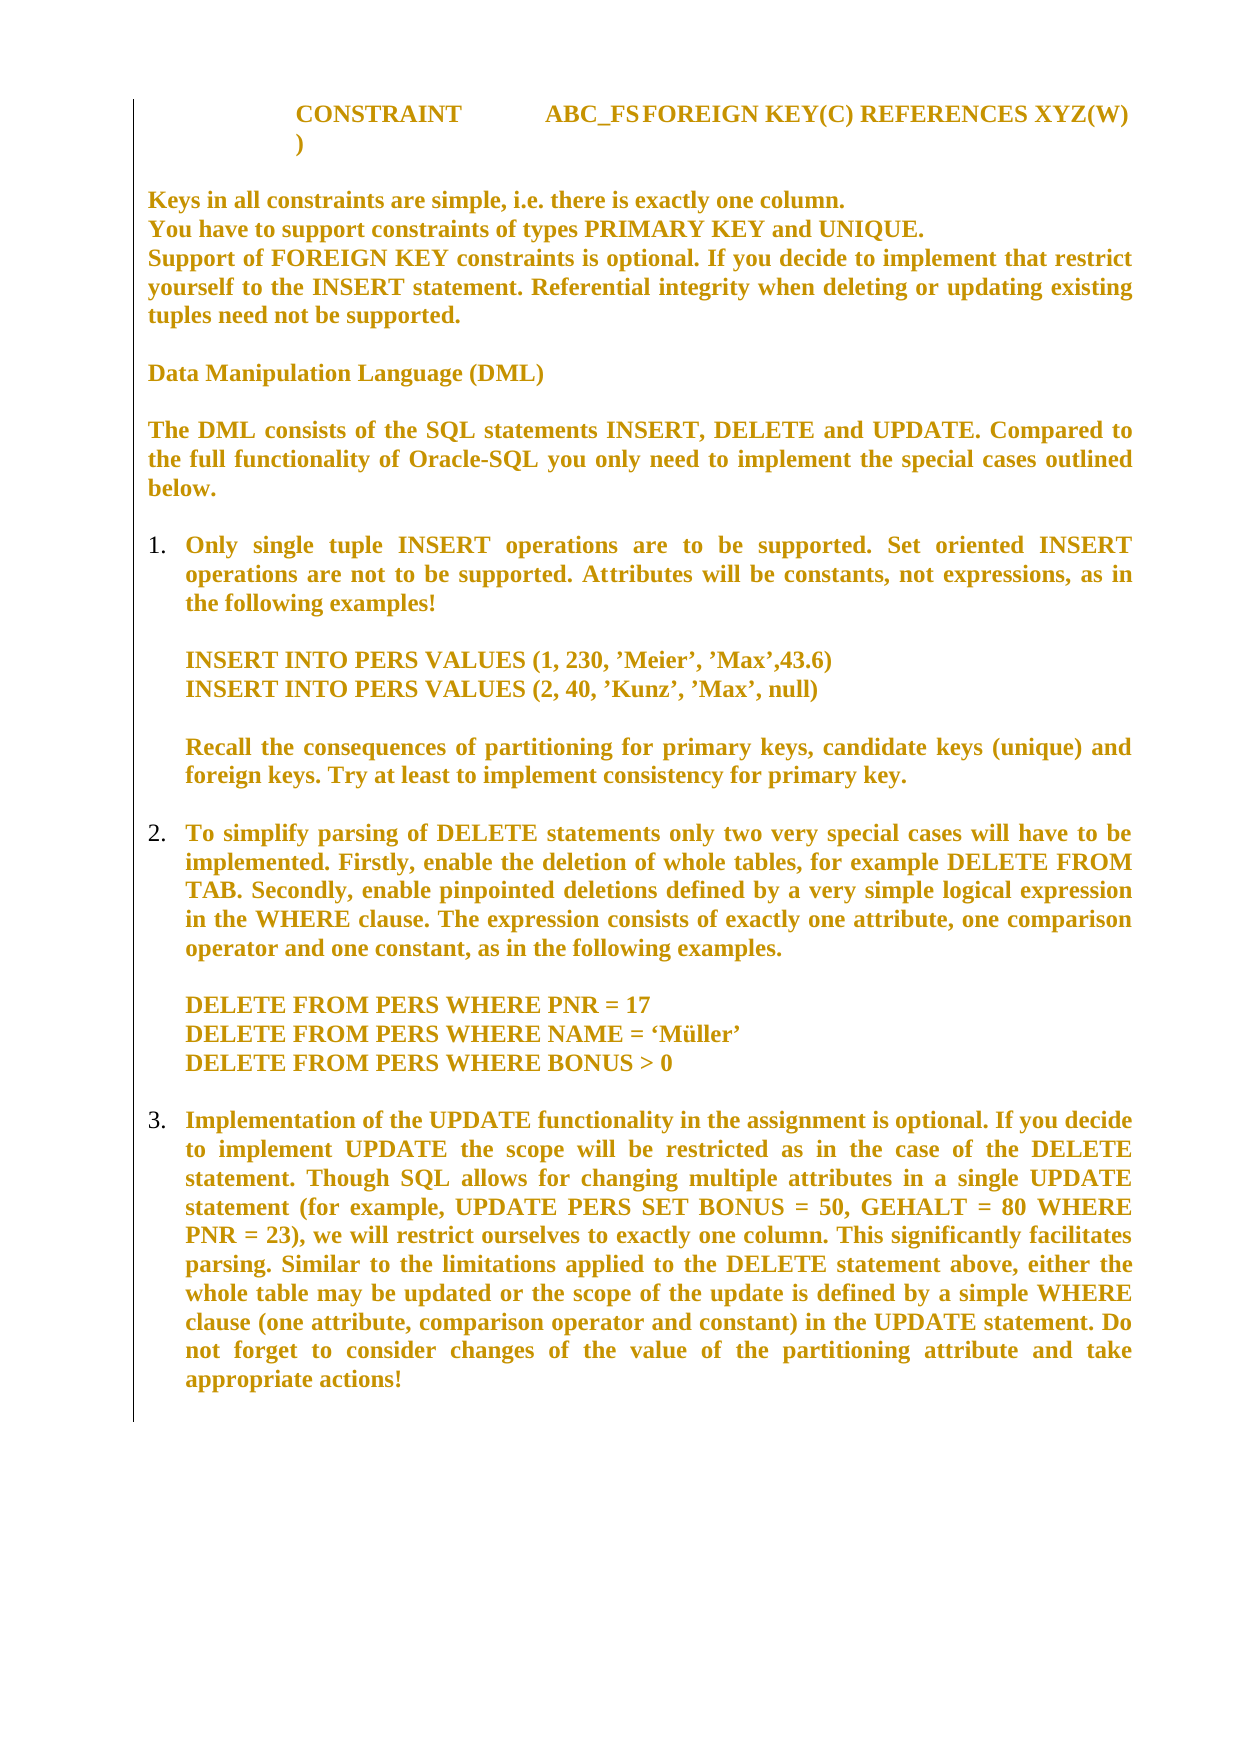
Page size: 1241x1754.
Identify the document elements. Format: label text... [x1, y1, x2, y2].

text Data Manipulation Language (DML) [148, 358, 1134, 387]
text INSERT INTO PERS VALUES (1, 230, ’Meier’, ’Max’,43.6) [185, 645, 1134, 674]
text ) [295, 128, 1134, 157]
text INSERT INTO PERS VALUES (2, 40, ’Kunz’, ’Max’, null) [185, 674, 1134, 703]
text DELETE FROM PERS WHERE BONUS > 0 [185, 1048, 1134, 1077]
text DELETE FROM PERS WHERE NAME = ‘Müller’ [185, 1019, 1134, 1048]
text The DML consists of the SQL statements INSERT, DELETE and UPDATE. Compared to the full functionality of Oracle-SQL you only need to implement the special cases outlined below. [148, 415, 1134, 502]
list Only single tuple INSERT operations are to be supported. Set oriented INSERT operations are not to be supported. Attributes will be constants, not expressions, as in the following examples! [148, 530, 1134, 617]
text You have to support constraints of types PRIMARY KEY and UNIQUE. [148, 214, 1134, 243]
text Recall the consequences of partitioning for primary keys, candidate keys (unique) and foreign keys. Try at least to implement consistency for primary key. [185, 732, 1134, 789]
list To simplify parsing of DELETE statements only two very special cases will have to be implemented. Firstly, enable the deletion of whole tables, for example DELETE FROM TAB. Secondly, enable pinpointed deletions defined by a very simple logical expression in the WHERE clause. The expression consists of exactly one attribute, one comparison operator and one constant, as in the following examples. [148, 818, 1134, 962]
text DELETE FROM PERS WHERE PNR = 17 [185, 990, 1134, 1019]
text Keys in all constraints are simple, i.e. there is exactly one column. [148, 185, 1134, 214]
text CONSTRAINT ABC_FS FOREIGN KEY(C) REFERENCES XYZ(W) [295, 99, 1134, 128]
text Support of FOREIGN KEY constraints is optional. If you decide to implement that restrict yourself to the INSERT statement. Referential integrity when deleting or updating existing tuples need not be supported. [148, 243, 1134, 329]
list Implementation of the UPDATE functionality in the assignment is optional. If you decide to implement UPDATE the scope will be restricted as in the case of the DELETE statement. Though SQL allows for changing multiple attributes in a single UPDATE statement (for example, UPDATE PERS SET BONUS = 50, GEHALT = 80 WHERE PNR = 23), we will restrict ourselves to exactly one column. This significantly facilitates parsing. Similar to the limitations applied to the DELETE statement above, either the whole table may be updated or the scope of the update is defined by a simple WHERE clause (one attribute, comparison operator and constant) in the UPDATE statement. Do not forget to consider changes of the value of the partitioning attribute and take appropriate actions! [148, 1105, 1134, 1393]
